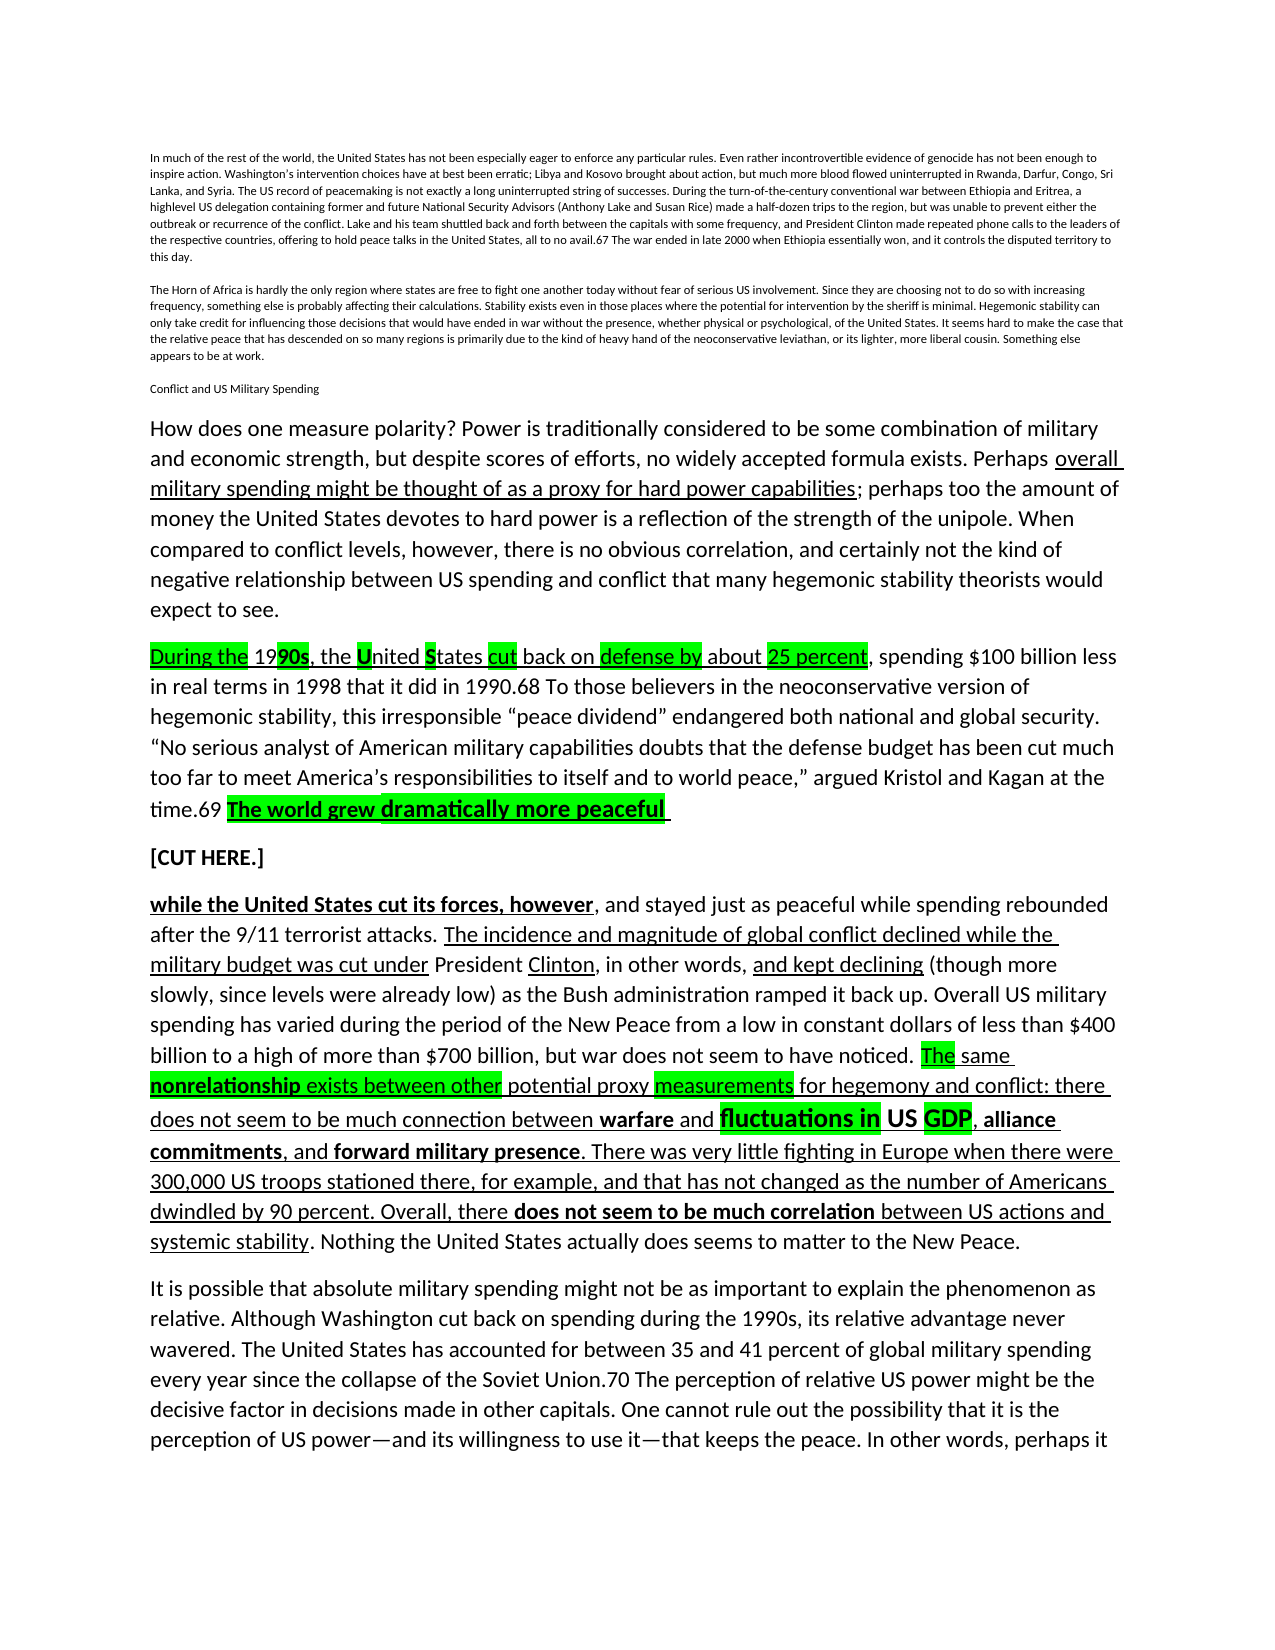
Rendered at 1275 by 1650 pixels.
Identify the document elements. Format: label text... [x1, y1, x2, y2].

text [150, 1274, 1125, 1453]
text while the United States cut its forces, however, and stayed just as peaceful while spending rebounded after the 9/11 terrorist attacks. The incidence and magnitude of global conflict declined while the military budget was cut under President Clinton, in other words, and kept declining (though more slowly, since levels were already low) as the Bush administration ramped it back up. Overall US military spending has varied during the period of the New Peace from a low in constant dollars of less than $400 billion to a high of more than $700 billion, but war does not seem to have noticed. The same nonrelationship exists between other potential proxy measurements for hegemony and conflict: there does not seem to be much connection between warfare and fluctuations in US GDP, alliance commitments, and forward military presence. There was very little fighting in Europe when there were 300,000 US troops stationed there, for example, and that has not changed as the number of Americans dwindled by 90 percent. Overall, there does not seem to be much correlation between US actions and systemic stability. Nothing the United States actually does seems to matter to the New Peace. [150, 890, 1125, 1256]
text [CUT HERE.] [150, 843, 1125, 871]
text During the 1990s, the United States cut back on defense by about 25 percent, spending $100 billion less in real terms in 1998 that it did in 1990.68 To those believers in the neoconservative version of hegemonic stability, this irresponsible “peace dividend” endangered both national and global security. “No serious analyst of American military capabilities doubts that the defense budget has been cut much too far to meet America’s responsibilities to itself and to world peace,” argued Kristol and Kagan at the time.69 The world grew dramatically more peaceful [150, 642, 1125, 824]
text In much of the rest of the world, the United States has not been especially eager to enforce any particular rules. Even rather incontrovertible evidence of genocide has not been enough to inspire action. Washington’s intervention choices have at best been erratic; Libya and Kosovo brought about action, but much more blood flowed uninterrupted in Rwanda, Darfur, Congo, Sri Lanka, and Syria. The US record of peacemaking is not exactly a long uninterrupted string of successes. During the turn-of-the-century conventional war between Ethiopia and Eritrea, a highlevel US delegation containing former and future National Security Advisors (Anthony Lake and Susan Rice) made a half-dozen trips to the region, but was unable to prevent either the outbreak or recurrence of the conflict. Lake and his team shuttled back and forth between the capitals with some frequency, and President Clinton made repeated phone calls to the leaders of the respective countries, offering to hold peace talks in the United States, all to no avail.67 The war ended in late 2000 when Ethiopia essentially won, and it controls the disputed territory to this day. [150, 150, 1125, 264]
text The Horn of Africa is hardly the only region where states are free to fight one another today without fear of serious US involvement. Since they are choosing not to do so with increasing frequency, something else is probably affecting their calculations. Stability exists even in those places where the potential for intervention by the sheriff is minimal. Hegemonic stability can only take credit for influencing those decisions that would have ended in war without the presence, whether physical or psychological, of the United States. It seems hard to make the case that the relative peace that has descended on so many regions is primarily due to the kind of heavy hand of the neoconservative leviathan, or its lighter, more liberal cousin. Something else appears to be at work. [150, 282, 1125, 363]
text How does one measure polarity? Power is traditionally considered to be some combination of military and economic strength, but despite scores of efforts, no widely accepted formula exists. Perhaps overall military spending might be thought of as a proxy for hard power capabilities; perhaps too the amount of money the United States devotes to hard power is a reflection of the strength of the unipole. When compared to conflict levels, however, there is no obvious correlation, and certainly not the kind of negative relationship between US spending and conflict that many hegemonic stability theorists would expect to see. [150, 414, 1125, 623]
text Conflict and US Military Spending [150, 381, 1125, 396]
